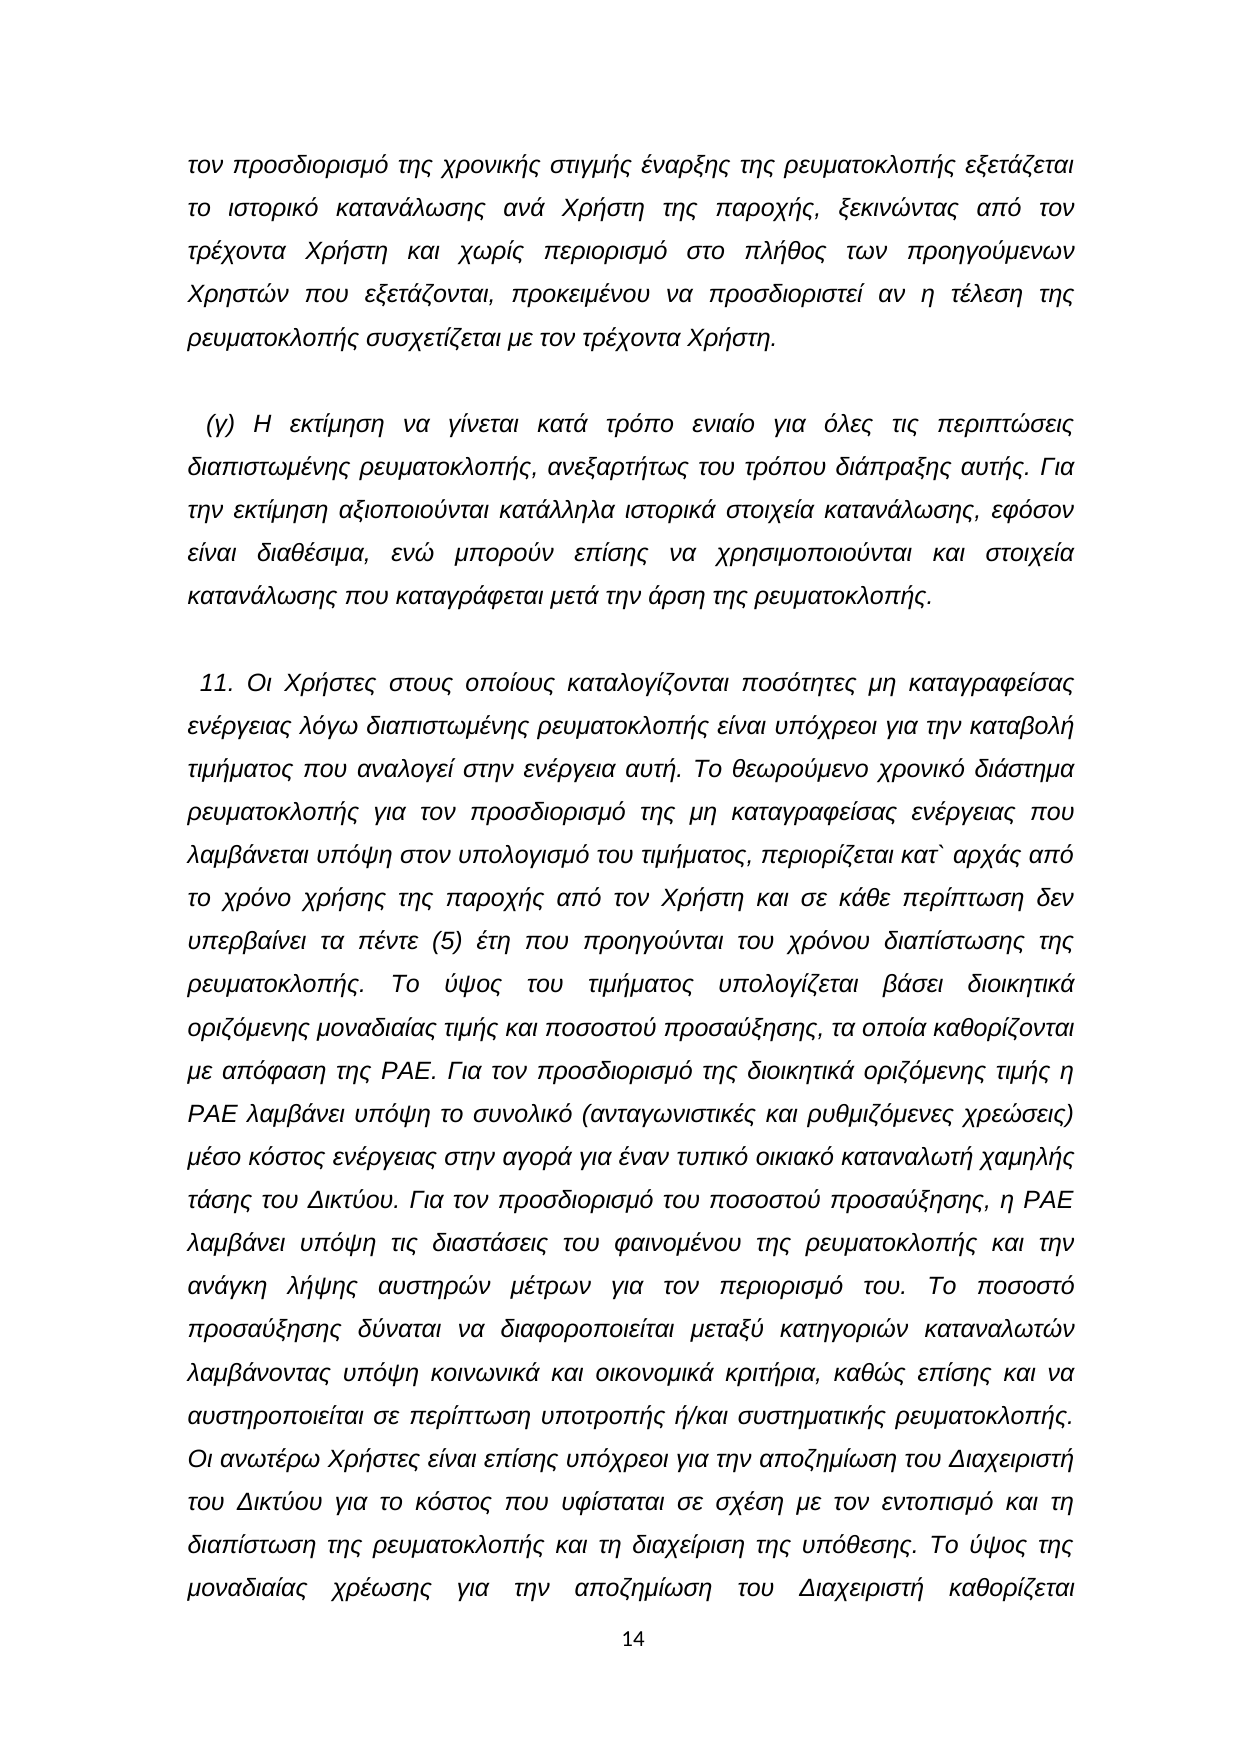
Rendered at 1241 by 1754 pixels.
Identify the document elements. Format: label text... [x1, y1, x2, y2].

text (γ) Η εκτίμηση να γίνεται κατά τρόπο ενιαίο για όλες τις περιπτώσεις διαπιστωμένης ρευματοκλοπής, ανεξαρτήτως του τρόπου διάπραξης αυτής. Για την εκτίμηση αξιοποιούνται κατάλληλα ιστορικά στοιχεία κατανάλωσης, εφόσον είναι διαθέσιμα, ενώ μπορούν επίσης να χρησιμοποιούνται και στοιχεία κατανάλωσης που καταγράφεται μετά την άρση της ρευματοκλοπής. [187, 409, 1078, 610]
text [187, 667, 1078, 1602]
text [187, 150, 1078, 351]
